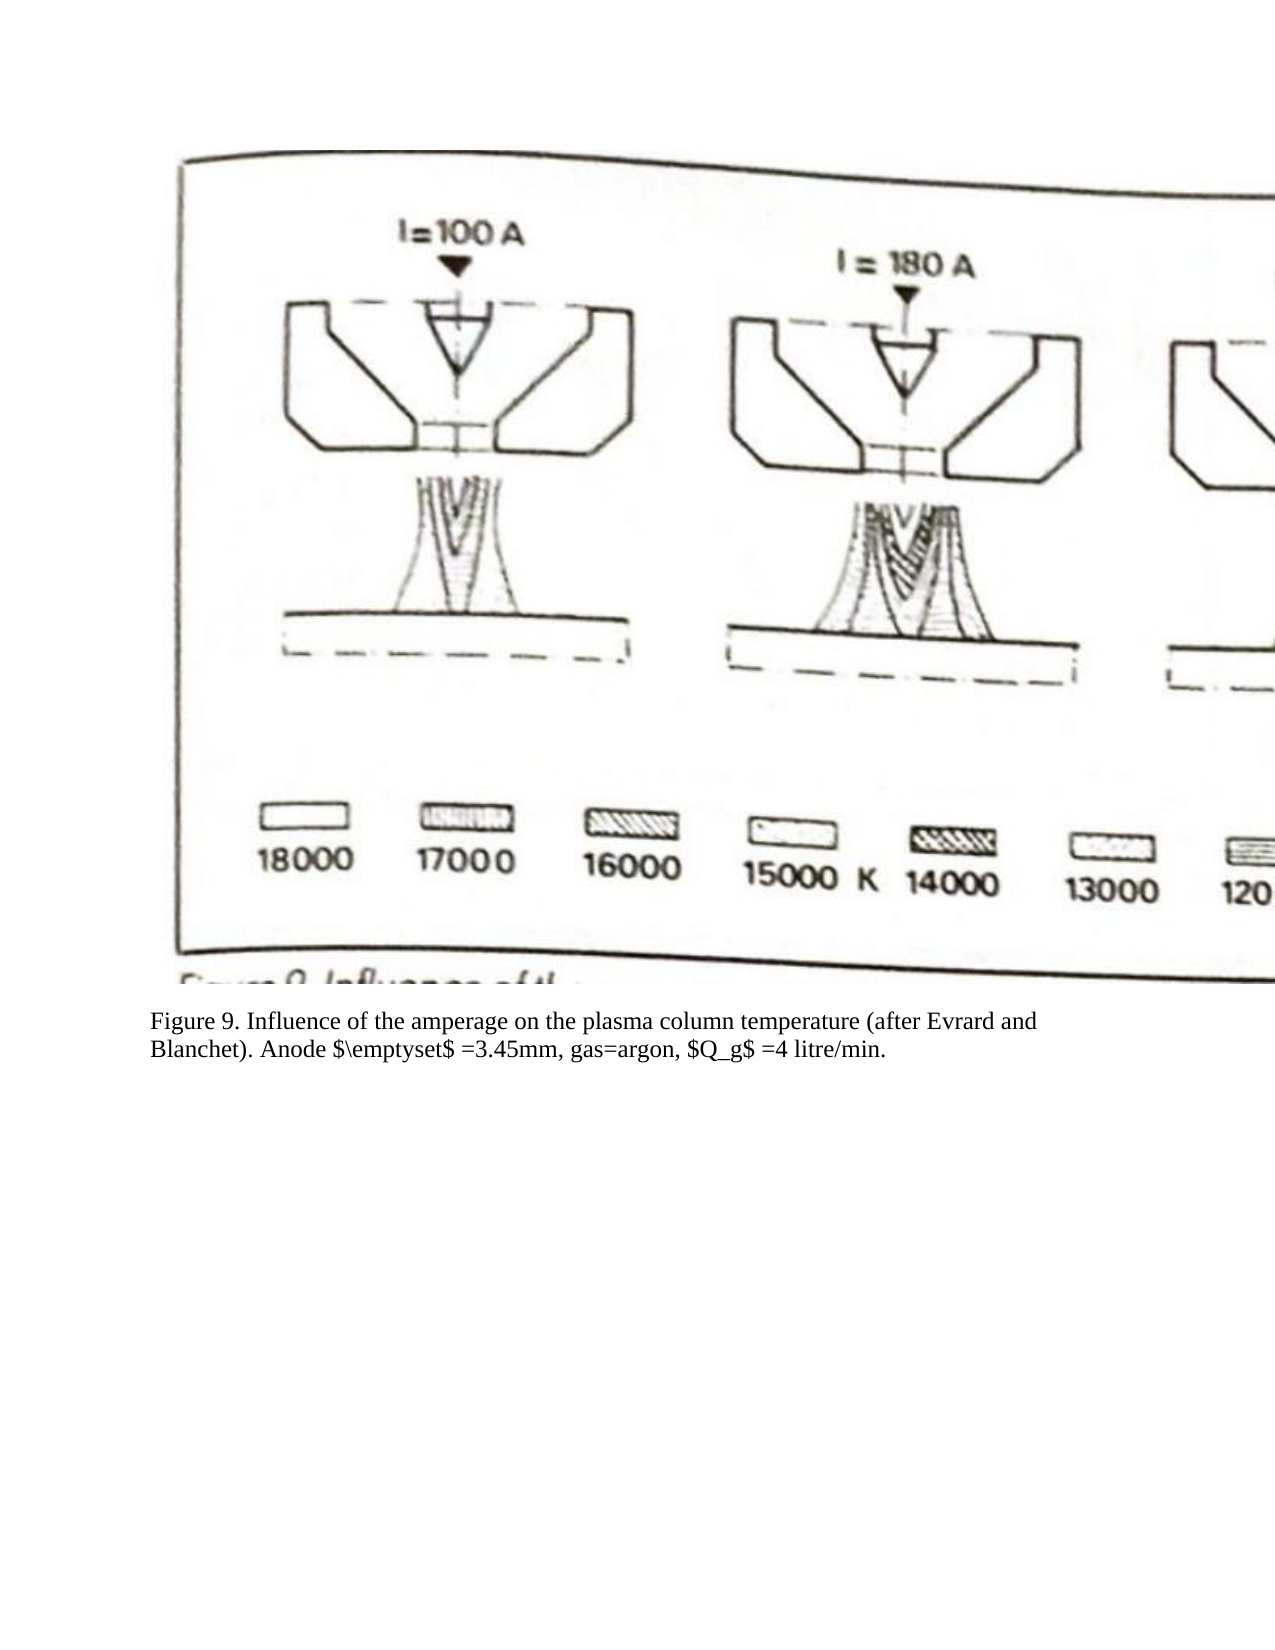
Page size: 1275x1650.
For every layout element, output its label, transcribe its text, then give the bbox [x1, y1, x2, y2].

text Figure 9. Influence of the amperage on the plasma column temperature (after Evrard and Blanchet). Anode $\emptyset$ =3.45mm, gas=argon, $Q_g$ =4 litre/min. [150, 1006, 1125, 1063]
picture [150, 150, 1275, 984]
